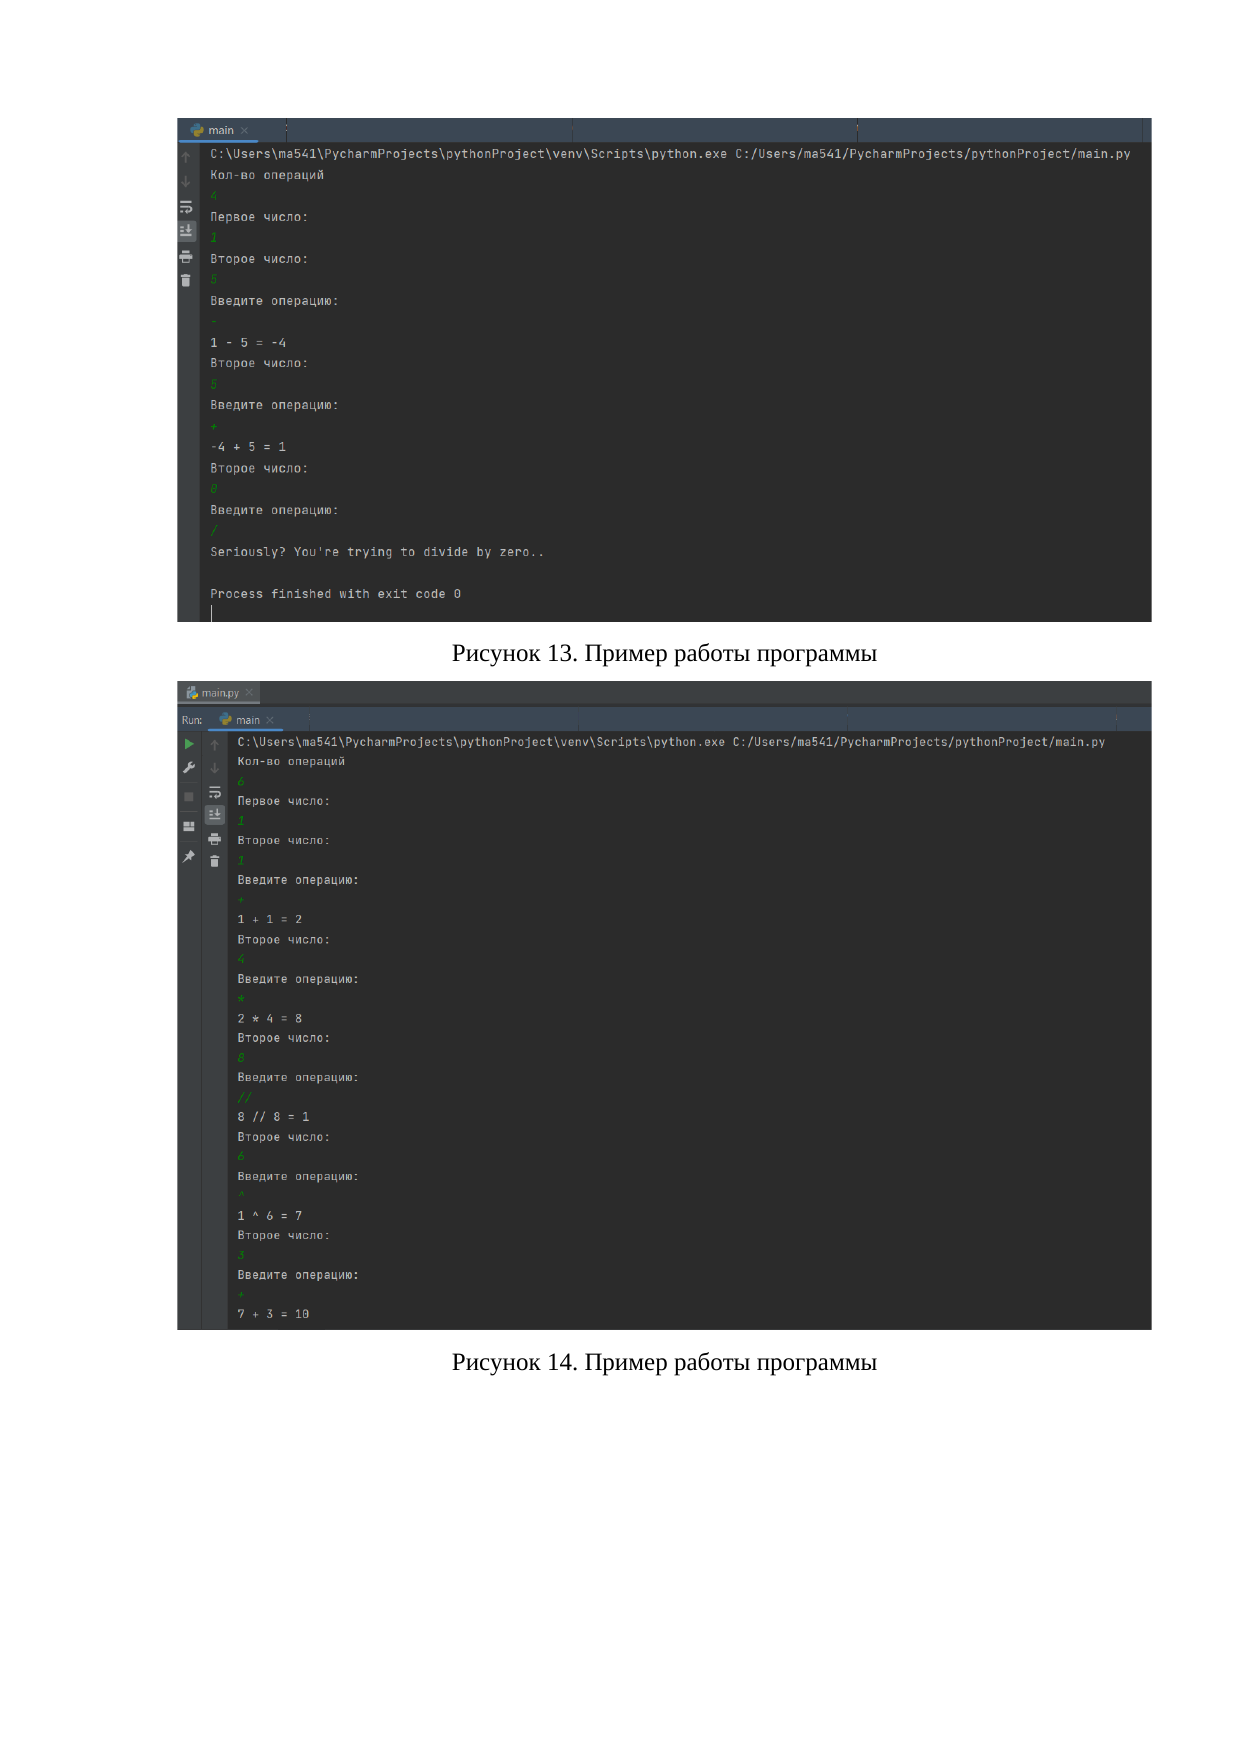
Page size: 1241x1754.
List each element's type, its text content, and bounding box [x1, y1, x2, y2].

text Рисунок 14. Пример работы программы [177, 1347, 1152, 1375]
picture [177, 681, 1152, 1330]
text Рисунок 13. Пример работы программы [177, 638, 1152, 667]
picture [177, 118, 1152, 622]
